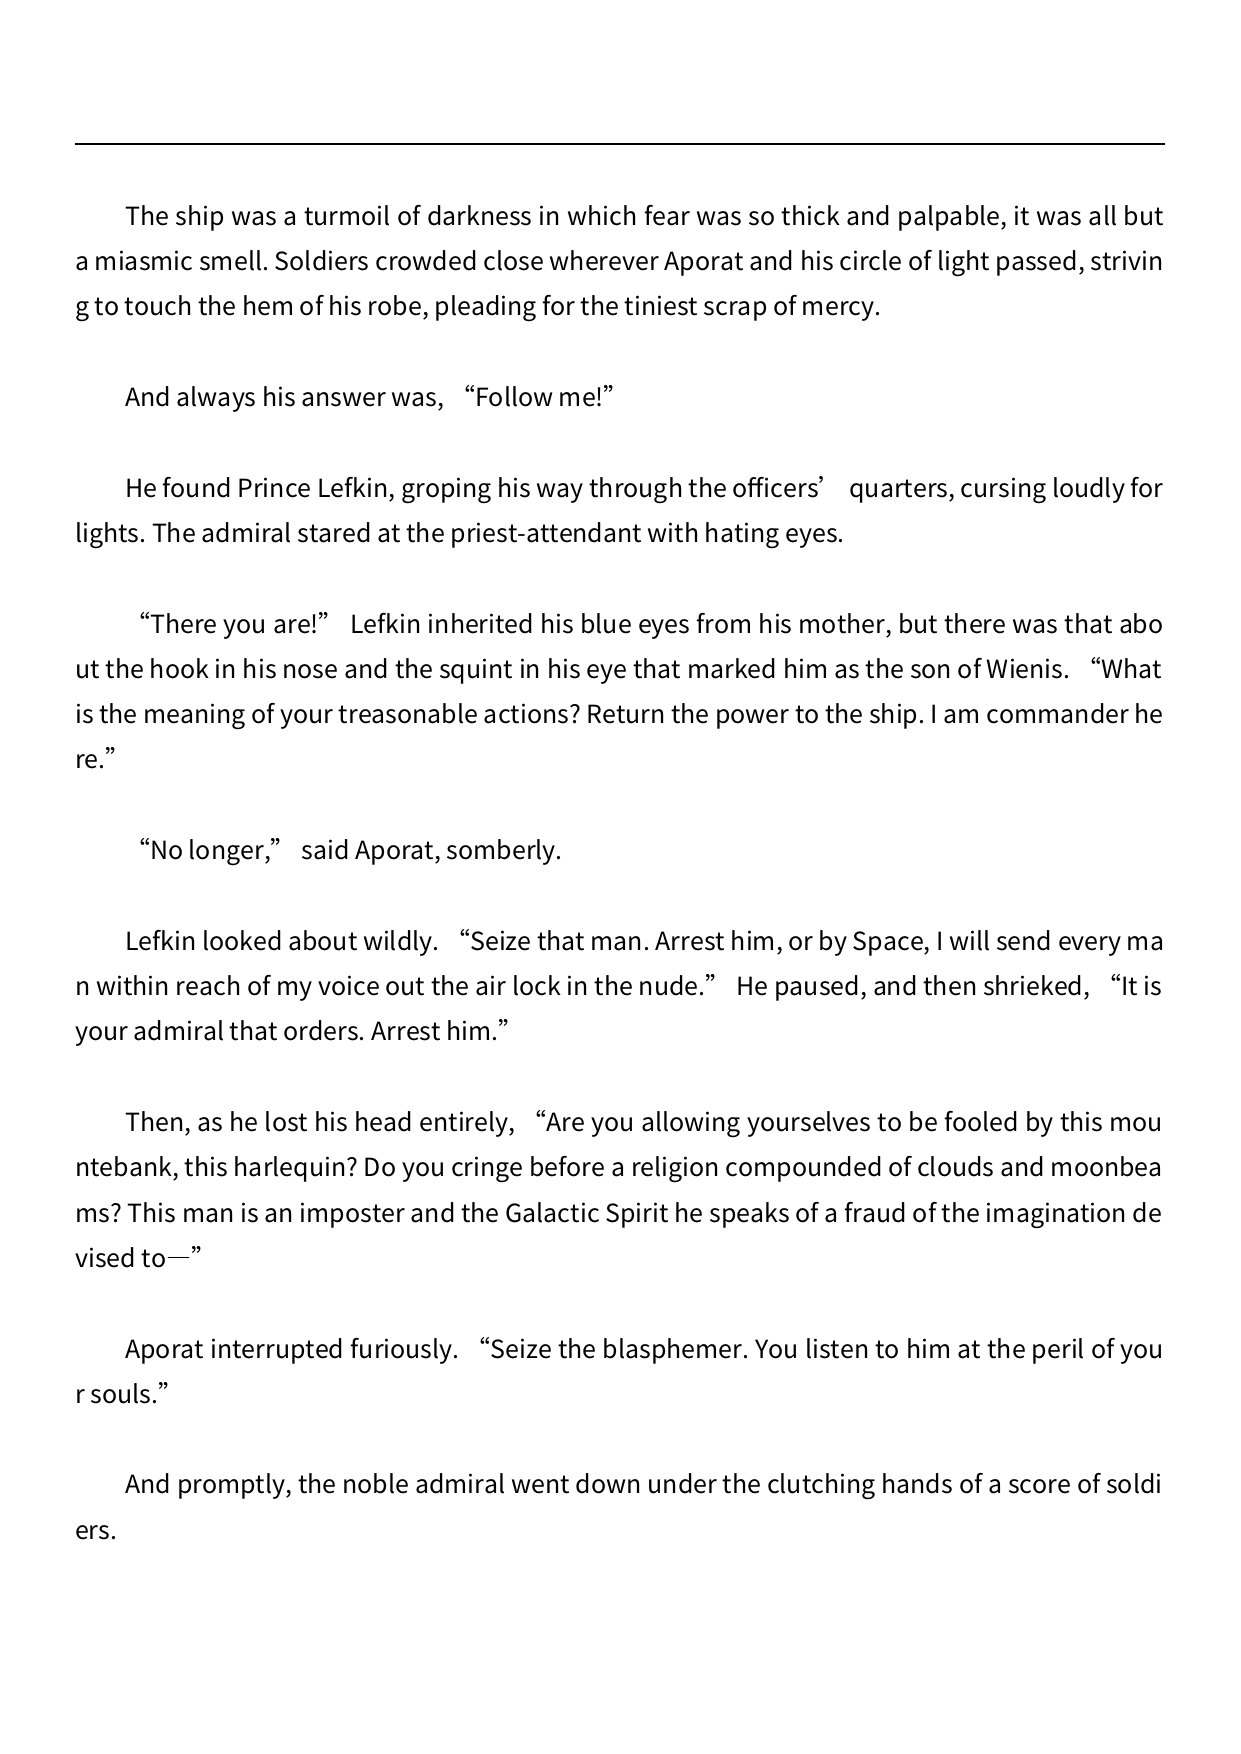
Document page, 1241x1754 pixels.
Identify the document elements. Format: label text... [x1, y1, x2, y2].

text “There you are!” Lefkin inherited his blue eyes from his mother, but there was that about the hook in his nose and the squint in his eye that marked him as the son of Wienis. “What is the meaning of your treasonable actions? Return the power to the ship. I am commander here.” [75, 599, 1165, 781]
text Aporat interrupted furiously. “Seize the blasphemer. You listen to him at the peril of your souls.” [75, 1324, 1165, 1415]
text “No longer,” said Aporat, somberly. [75, 826, 1165, 871]
text Lefkin looked about wildly. “Seize that man. Arrest him, or by Space, I will send every man within reach of my voice out the air lock in the nude.” He paused, and then shrieked, “It is your admiral that orders. Arrest him.” [75, 917, 1165, 1053]
text The ship was a turmoil of darkness in which fear was so thick and palpable, it was all but a miasmic smell. Soldiers crowded close wherever Aporat and his circle of light passed, striving to touch the hem of his robe, pleading for the tiniest scrap of mercy. [75, 192, 1165, 328]
text And promptly, the noble admiral went down under the clutching hands of a score of soldiers. [75, 1461, 1165, 1551]
text And always his answer was, “Follow me!” [75, 373, 1165, 418]
text He found Prince Lefkin, groping his way through the officers’ quarters, cursing loudly for lights. The admiral stared at the priest-attendant with hating eyes. [75, 464, 1165, 554]
text Then, as he lost his head entirely, “Are you allowing yourselves to be fooled by this mountebank, this harlequin? Do you cringe before a religion compounded of clouds and moonbeams? This man is an imposter and the Galactic Spirit he speaks of a fraud of the imagination devised to—” [75, 1098, 1165, 1279]
